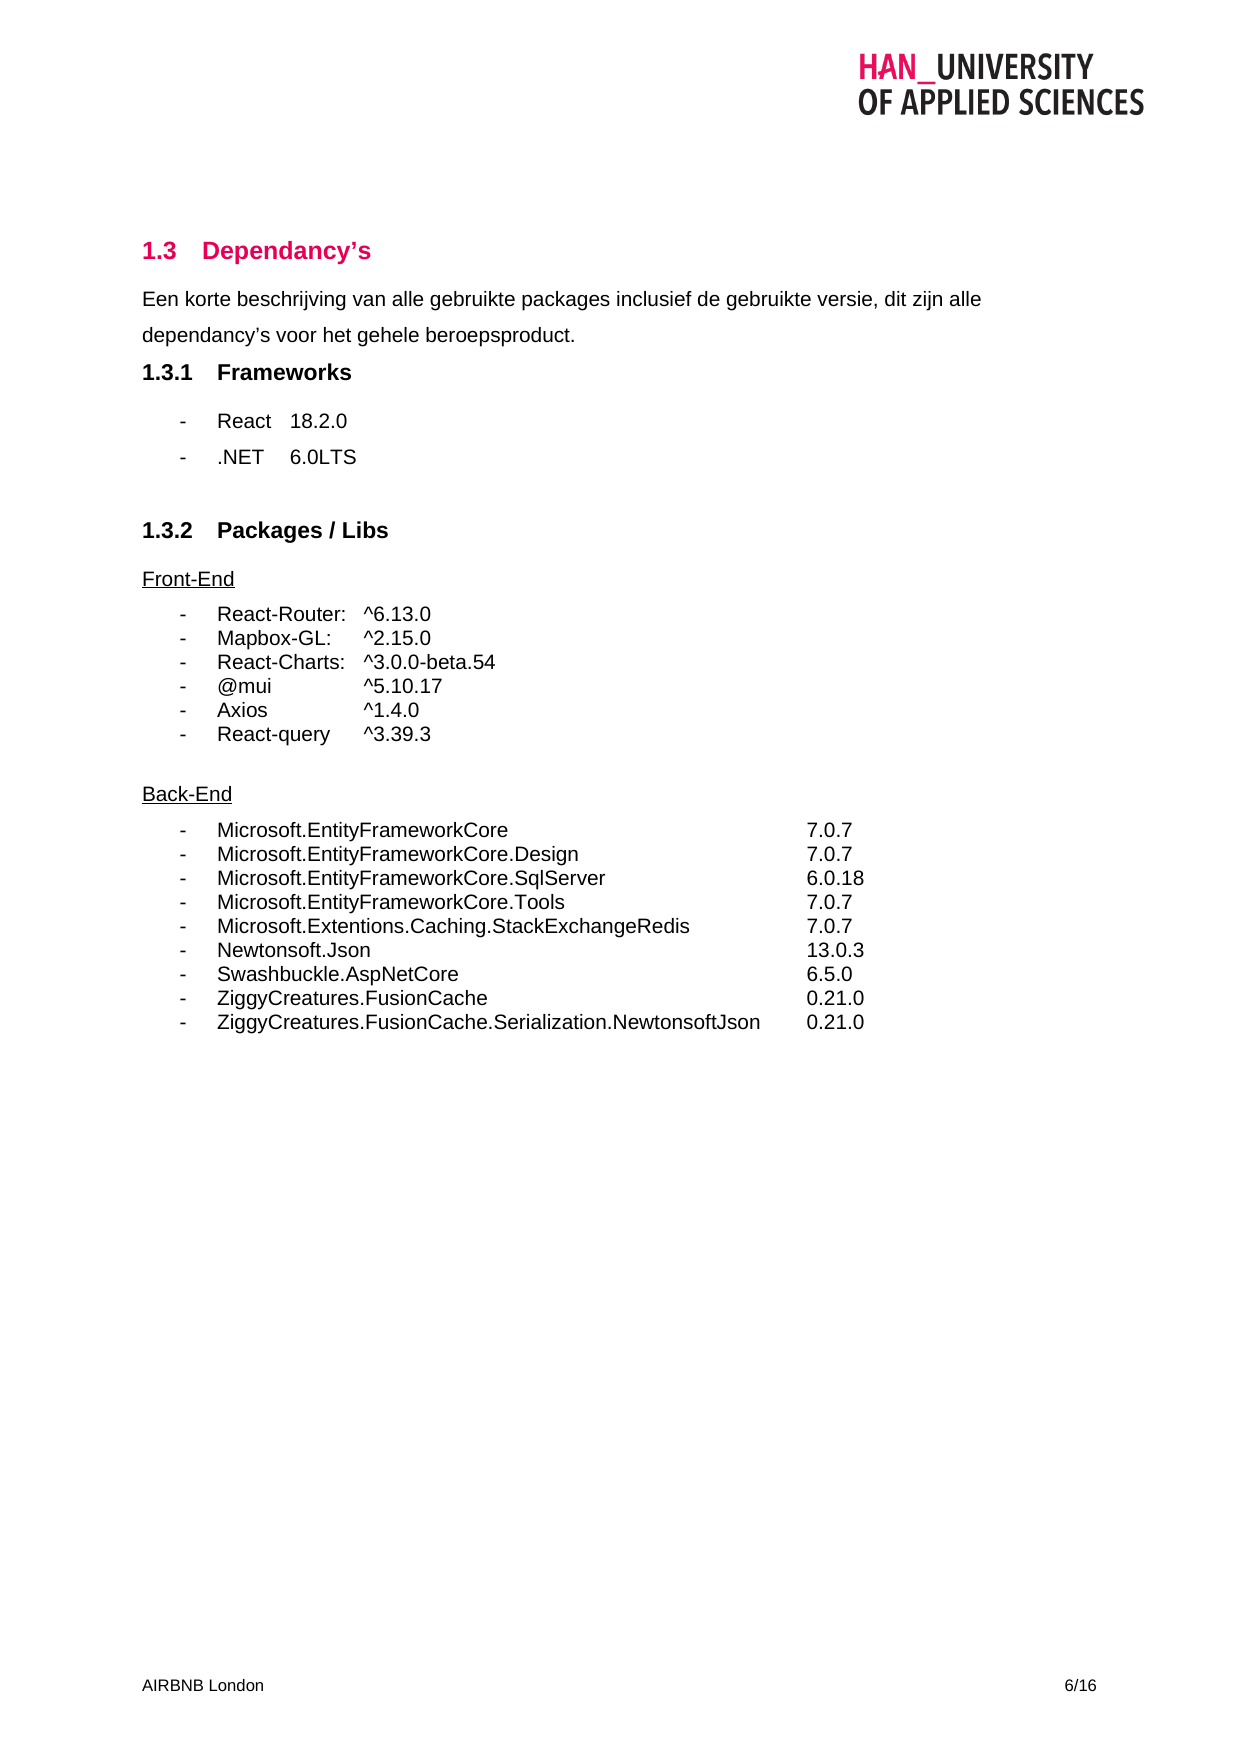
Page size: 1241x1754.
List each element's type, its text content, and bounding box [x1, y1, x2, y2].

list React-query ^3.39.3 [179, 722, 1098, 746]
list React 18.2.0 [179, 409, 1098, 433]
subtitle Packages / Libs [142, 517, 1098, 543]
list @mui ^5.10.17 [179, 674, 1098, 698]
list Microsoft.Extentions.Caching.StackExchangeRedis 7.0.7 [179, 914, 1098, 938]
list Swashbuckle.AspNetCore 6.5.0 [179, 962, 1098, 986]
list .NET 6.0LTS [179, 445, 1098, 469]
list Microsoft.EntityFrameworkCore 7.0.7 [179, 818, 1098, 842]
list Axios ^1.4.0 [179, 698, 1098, 722]
list Microsoft.EntityFrameworkCore.SqlServer 6.0.18 [179, 866, 1098, 890]
list Microsoft.EntityFrameworkCore.Tools 7.0.7 [179, 890, 1098, 914]
list React-Charts: ^3.0.0-beta.54 [179, 650, 1098, 674]
list React-Router: ^6.13.0 [179, 602, 1098, 626]
subtitle Dependancy’s [142, 236, 1098, 265]
list ZiggyCreatures.FusionCache.Serialization.NewtonsoftJson 0.21.0 [179, 1009, 1098, 1033]
subtitle Back-End [142, 782, 1098, 806]
picture [805, 0, 1198, 169]
list Microsoft.EntityFrameworkCore.Design 7.0.7 [179, 842, 1098, 866]
subtitle Frameworks [142, 359, 1098, 386]
list Mapbox-GL: ^2.15.0 [179, 626, 1098, 650]
list ZiggyCreatures.FusionCache 0.21.0 [179, 986, 1098, 1009]
list Newtonsoft.Json 13.0.3 [179, 938, 1098, 962]
subtitle Front-End [142, 566, 1098, 590]
text Een korte beschrijving van alle gebruikte packages inclusief de gebruikte versie, dit zijn alle dependancy’s voor het gehele beroepsproduct. [142, 287, 1098, 347]
